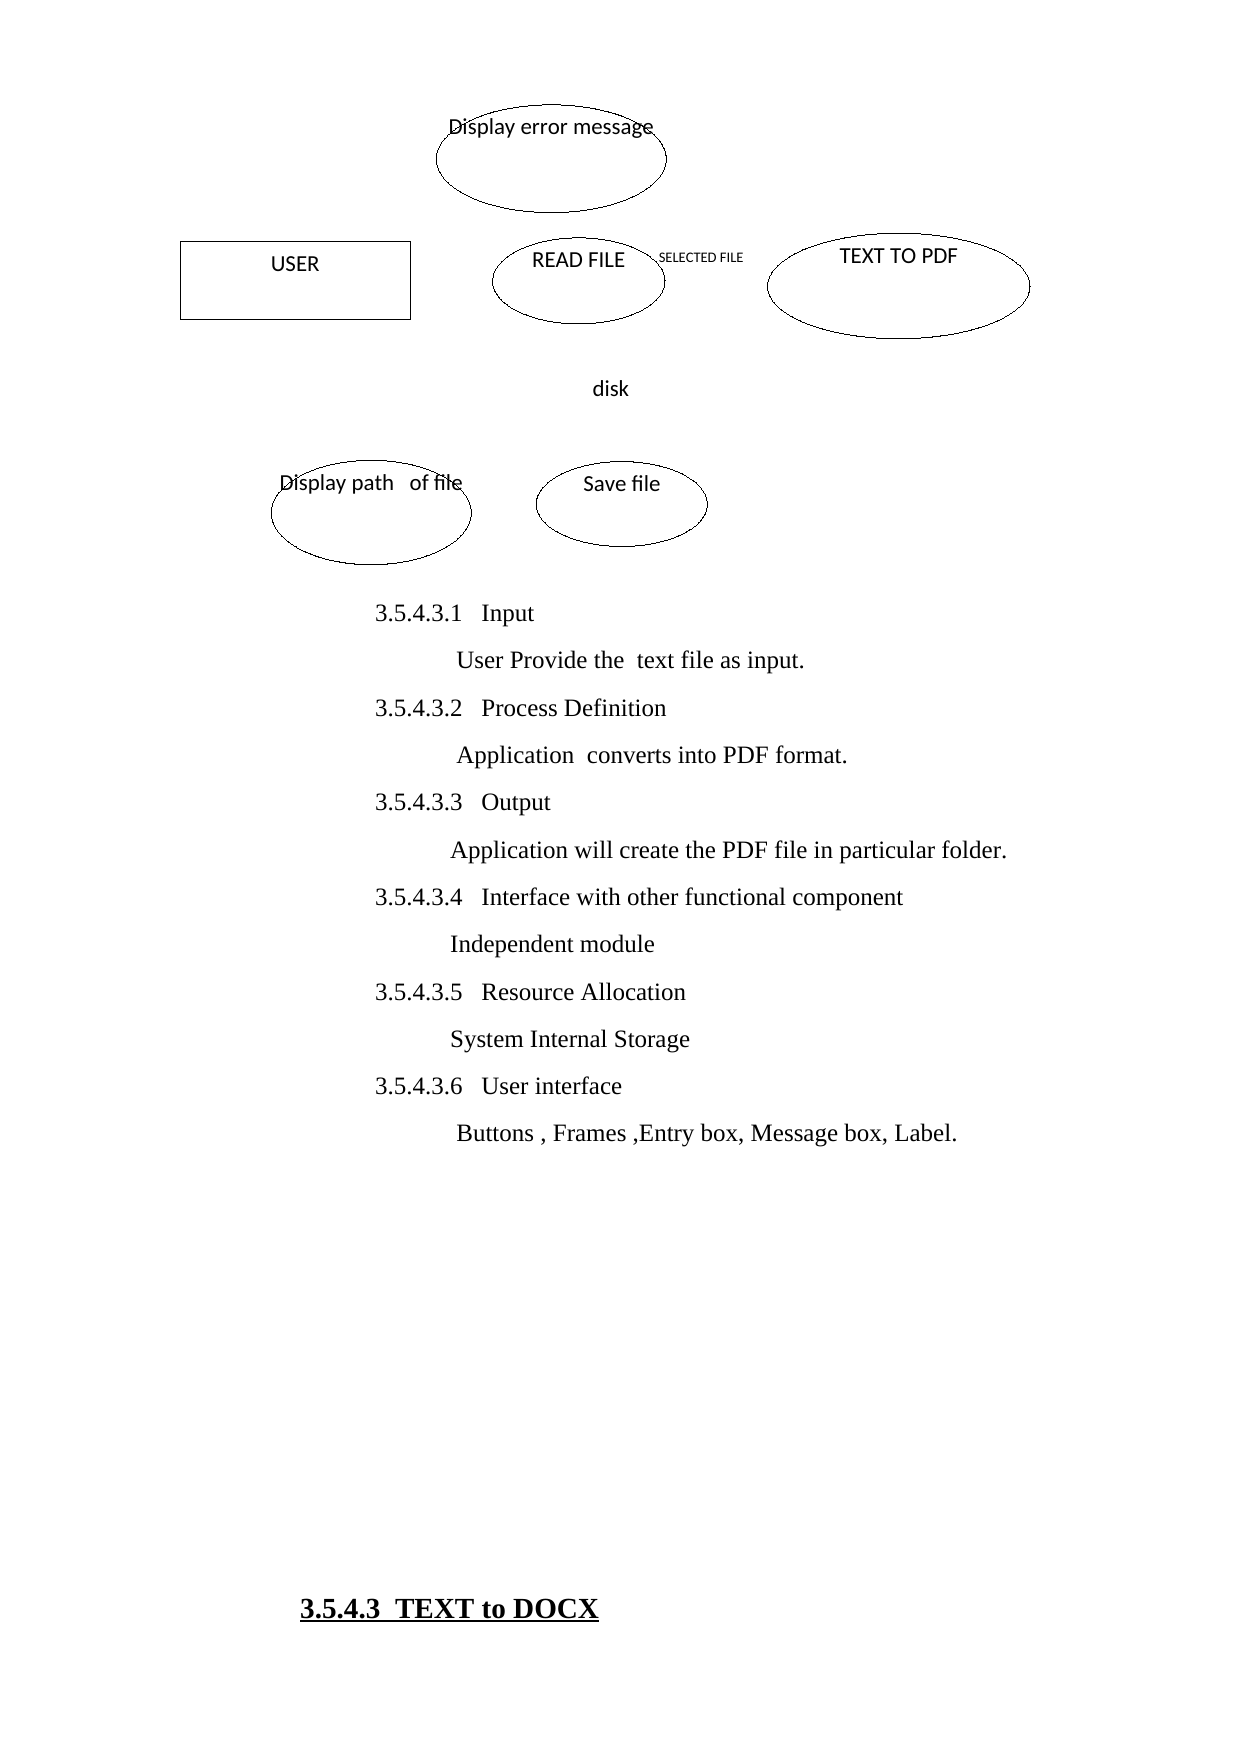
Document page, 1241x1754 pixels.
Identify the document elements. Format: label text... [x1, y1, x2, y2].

text 3.5.4.3.3 Output [300, 787, 1128, 816]
text 3.5.4.3.2 Process Definition [300, 693, 1128, 722]
text 3.5.4.3.6 User interface [300, 1071, 1128, 1100]
text 3.5.4.3 TEXT to DOCX [225, 1591, 1128, 1625]
text User Provide the text file as input. [375, 646, 1128, 674]
text Independent module [375, 929, 1128, 958]
text Application converts into PDF format. [450, 740, 1128, 769]
text 3.5.4.3.5 Resource Allocation [300, 977, 1128, 1005]
text 3.5.4.3.4 Interface with other functional component [300, 882, 1128, 911]
text 3.5.4.3.1 Input [300, 598, 1128, 627]
text Buttons , Frames ,Entry box, Message box, Label. [375, 1118, 1128, 1147]
text Application will create the PDF file in particular folder. [375, 835, 1128, 863]
text System Internal Storage [375, 1024, 1128, 1053]
